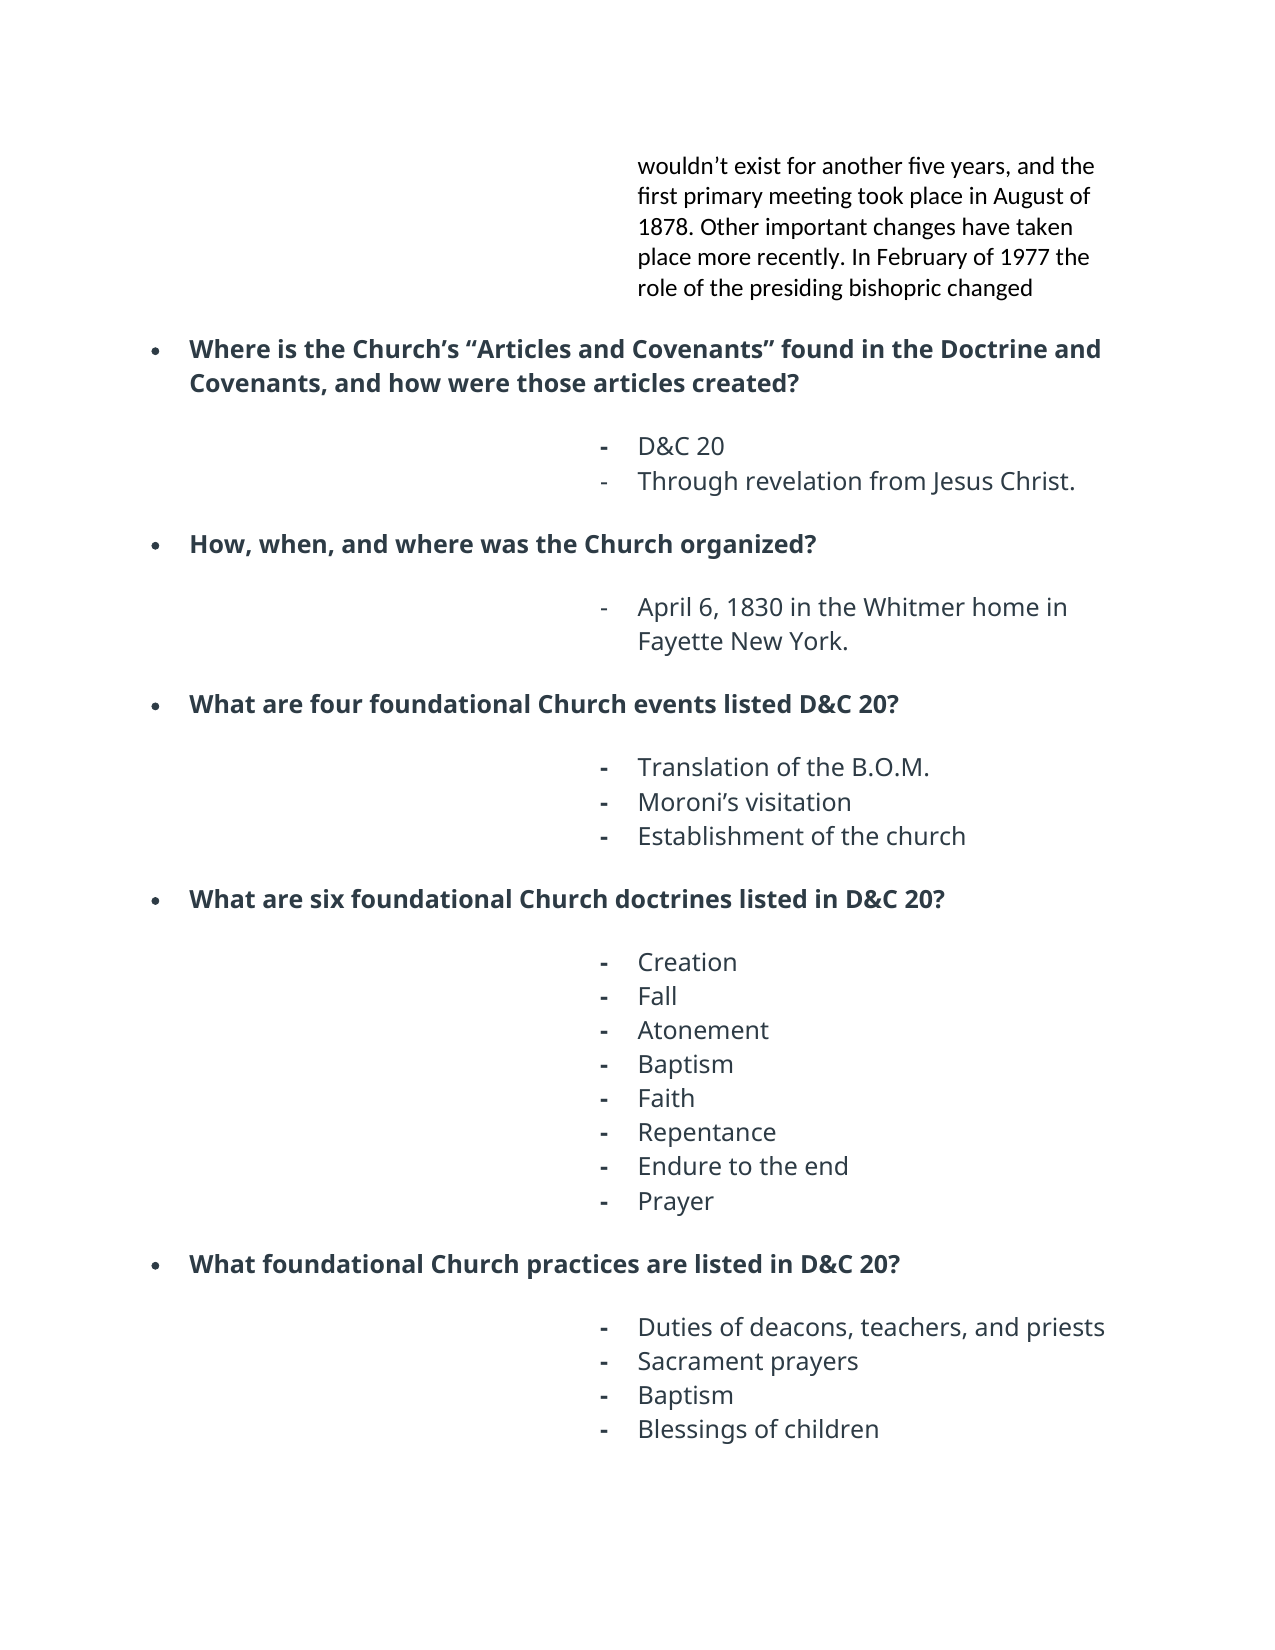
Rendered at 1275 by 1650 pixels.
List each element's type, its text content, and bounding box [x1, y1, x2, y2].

list What foundational Church practices are listed in D&C 20? [152, 1246, 1125, 1280]
list Atonement [600, 1013, 1125, 1047]
list Baptism [600, 1378, 1125, 1412]
list Through revelation from Jesus Christ. [600, 463, 1125, 497]
list D&C 20 [600, 429, 1125, 463]
list Translation of the B.O.M. [600, 750, 1125, 784]
list Repentance [600, 1115, 1125, 1149]
list What are six foundational Church doctrines listed in D&C 20? [152, 881, 1125, 916]
list Duties of deacons, teachers, and priests [600, 1309, 1125, 1344]
list Baptism [600, 1047, 1125, 1081]
list Moroni’s visitation [600, 784, 1125, 818]
list Creation [600, 945, 1125, 979]
list What are four foundational Church events listed D&C 20? [152, 687, 1125, 721]
list Where is the Church’s “Articles and Covenants” found in the Doctrine and Covenants, and how were those articles created? [152, 332, 1125, 400]
list Fall [600, 979, 1125, 1013]
list Establishment of the church [600, 818, 1125, 852]
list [600, 150, 1125, 303]
list How, when, and where was the Church organized? [152, 526, 1125, 560]
list April 6, 1830 in the Whitmer home in Fayette New York. [600, 589, 1125, 658]
list Endure to the end [600, 1149, 1125, 1183]
list Sacrament prayers [600, 1344, 1125, 1378]
list Prayer [600, 1183, 1125, 1217]
list Blessings of children [600, 1412, 1125, 1446]
list Faith [600, 1081, 1125, 1115]
